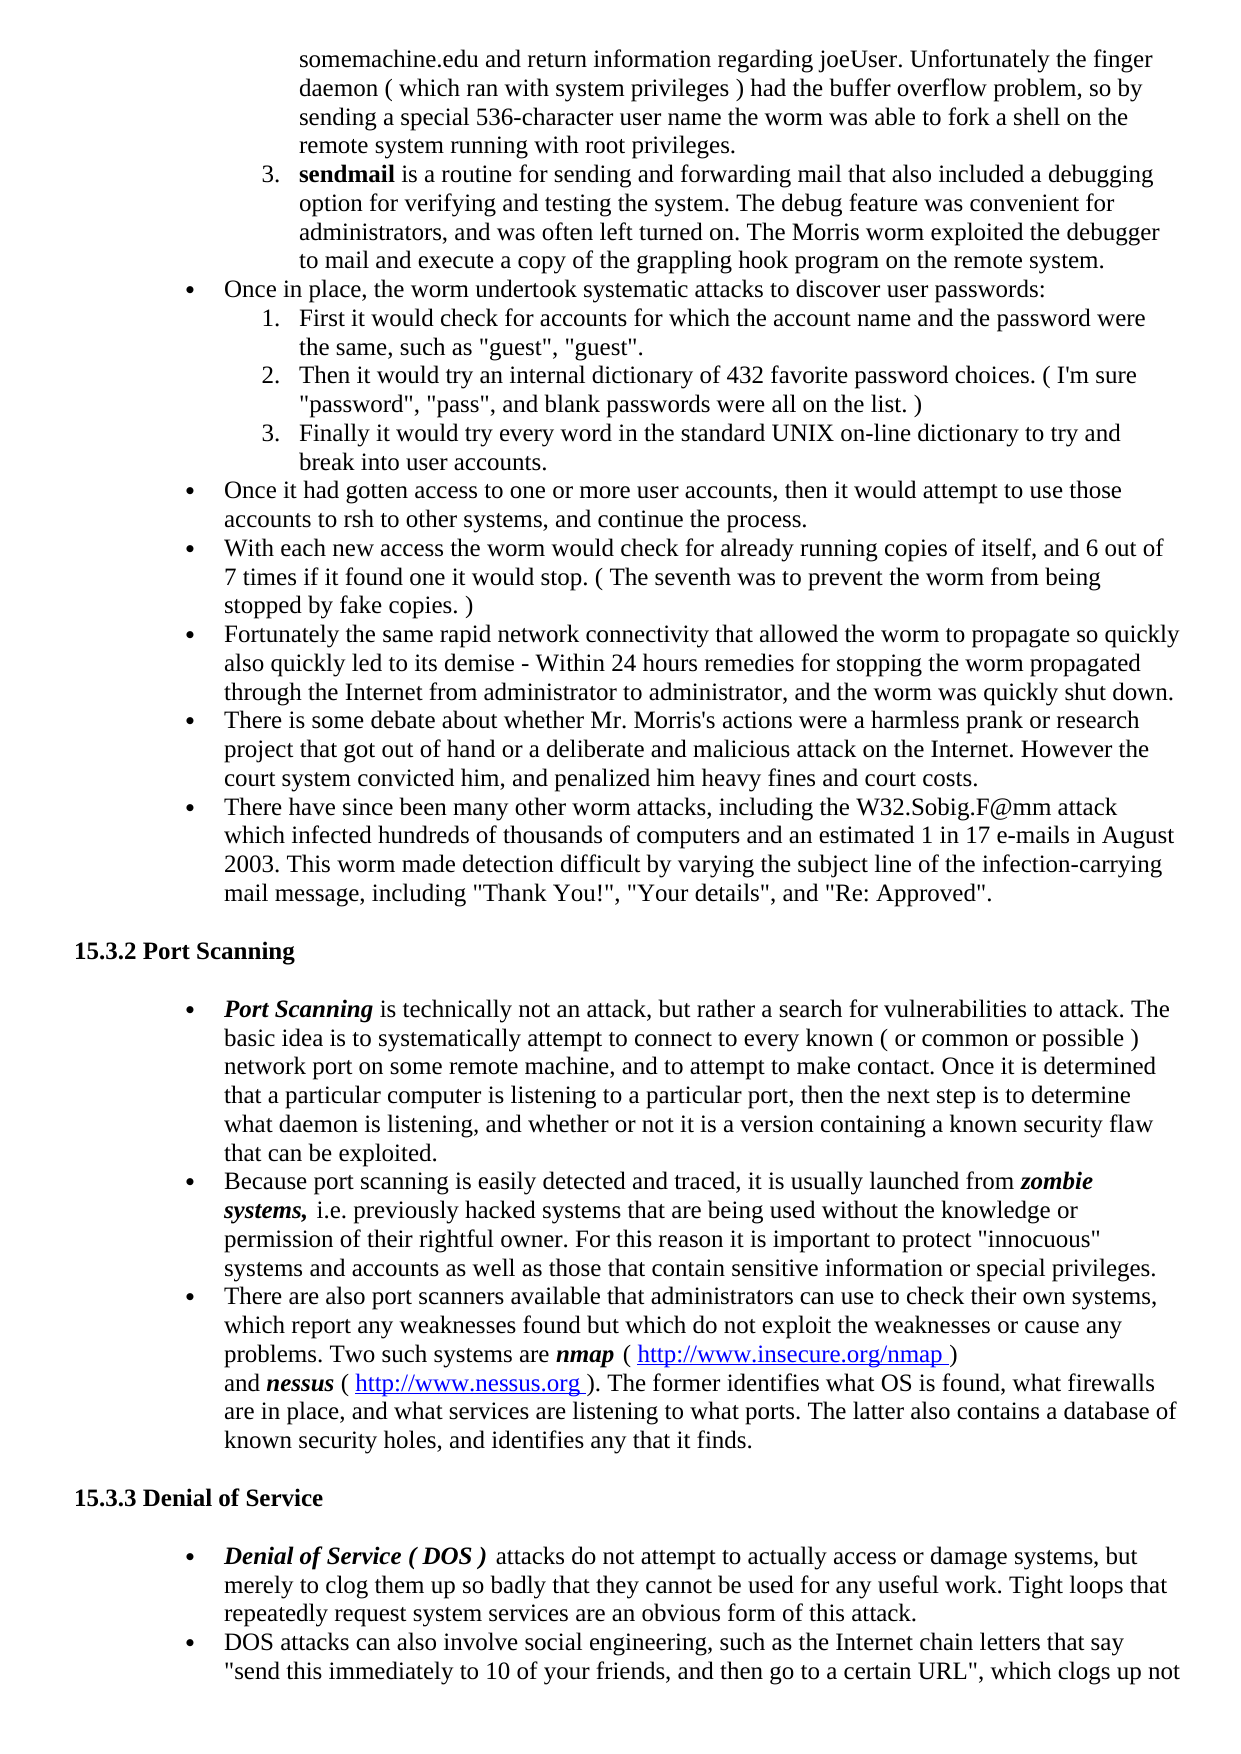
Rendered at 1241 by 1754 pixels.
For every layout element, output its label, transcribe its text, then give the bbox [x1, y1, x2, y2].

list Fortunately the same rapid network connectivity that allowed the worm to propagate so quickly also quickly led to its demise - Within 24 hours remedies for stopping the worm propagated through the Internet from administrator to administrator, and the worm was quickly shut down. [186, 619, 1181, 706]
list With each new access the worm would check for already running copies of itself, and 6 out of 7 times if it found one it would stop. ( The seventh was to prevent the worm from being stopped by fake copies. ) [186, 533, 1181, 619]
list Once in place, the worm undertook systematic attacks to discover user passwords: [186, 274, 1181, 303]
list sendmail is a routine for sending and forwarding mail that also included a debugging option for verifying and testing the system. The debug feature was convenient for administrators, and was often left turned on. The Morris worm exploited the debugger to mail and execute a copy of the grappling hook program on the remote system. [261, 159, 1181, 274]
list Port Scanning is technically not an attack, but rather a search for vulnerabilities to attack. The basic idea is to systematically attempt to connect to every known ( or common or possible ) network port on some remote machine, and to attempt to make contact. Once it is determined that a particular computer is listening to a particular port, then the next step is to determine what daemon is listening, and whether or not it is a version containing a known security flaw that can be exploited. [186, 994, 1181, 1166]
list Then it would try an internal dictionary of 432 favorite password choices. ( I'm sure "password", "pass", and blank passwords were all on the list. ) [261, 361, 1181, 418]
list Denial of Service ( DOS ) attacks do not attempt to actually access or damage systems, but merely to clog them up so badly that they cannot be used for any useful work. Tight loops that repeatedly request system services are an obvious form of this attack. [186, 1541, 1181, 1627]
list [186, 1627, 1181, 1685]
list There have since been many other worm attacks, including the W32.Sobig.F@mm attack which infected hundreds of thousands of computers and an estimated 1 in 17 e-mails in August 2003. This worm made detection difficult by varying the subject line of the infection-carrying mail message, including "Thank You!", "Your details", and "Re: Approved". [186, 792, 1181, 907]
text 15.3.3 Denial of Service [74, 1483, 1181, 1512]
text 15.3.2 Port Scanning [74, 936, 1181, 965]
list There is some debate about whether Mr. Morris's actions were a harmless prank or research project that got out of hand or a deliberate and malicious attack on the Internet. However the court system convicted him, and penalized him heavy fines and court costs. [186, 706, 1181, 792]
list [261, 44, 1181, 159]
list First it would check for accounts for which the account name and the password were the same, such as "guest", "guest". [261, 303, 1181, 361]
list There are also port scanners available that administrators can use to check their own systems, which report any weaknesses found but which do not exploit the weaknesses or cause any problems. Two such systems are nmap ( http://www.insecure.org/nmap ) and nessus ( http://www.nessus.org ). The former identifies what OS is found, what firewalls are in place, and what services are listening to what ports. The latter also contains a database of known security holes, and identifies any that it finds. [186, 1281, 1181, 1454]
list Because port scanning is easily detected and traced, it is usually launched from zombie systems, i.e. previously hacked systems that are being used without the knowledge or permission of their rightful owner. For this reason it is important to protect "innocuous" systems and accounts as well as those that contain sensitive information or special privileges. [186, 1166, 1181, 1281]
list Once it had gotten access to one or more user accounts, then it would attempt to use those accounts to rsh to other systems, and continue the process. [186, 476, 1181, 533]
list Finally it would try every word in the standard UNIX on-line dictionary to try and break into user accounts. [261, 418, 1181, 476]
